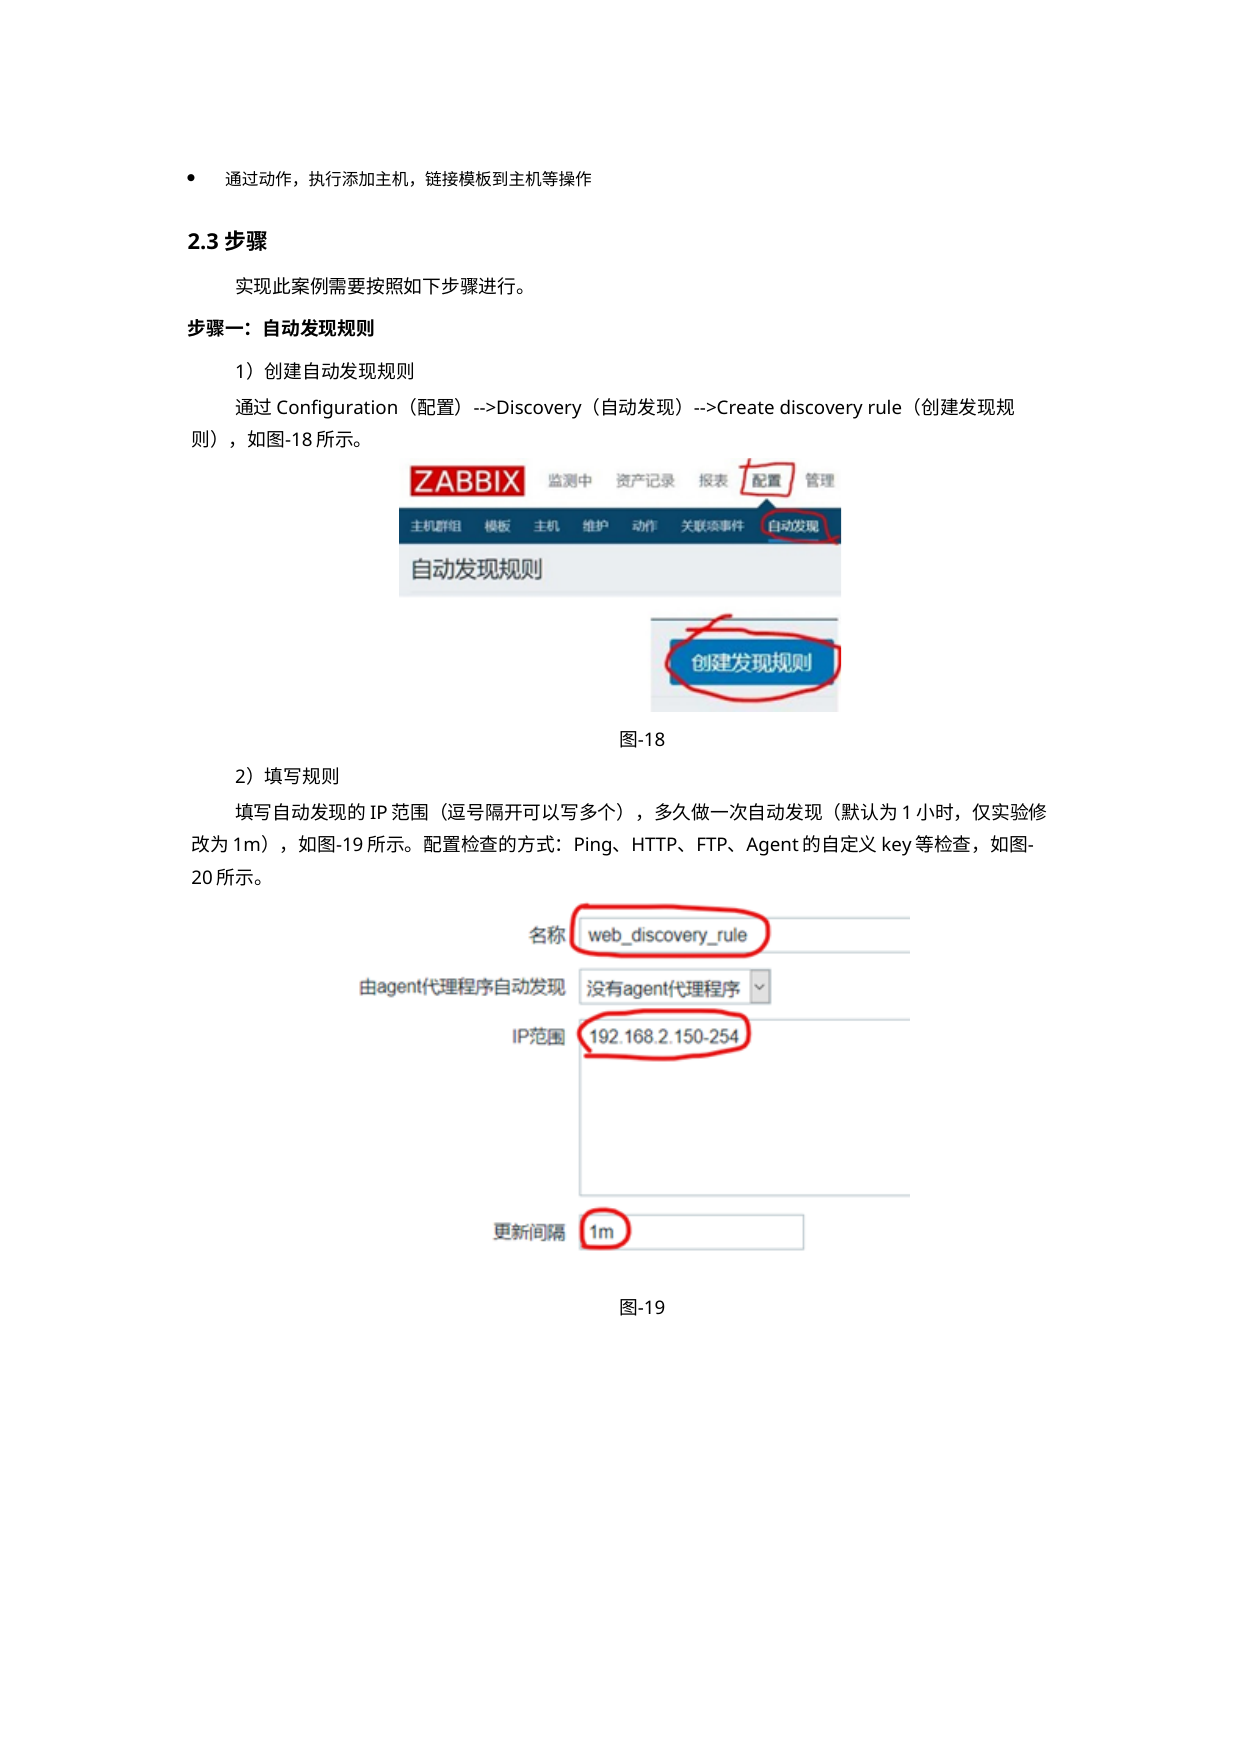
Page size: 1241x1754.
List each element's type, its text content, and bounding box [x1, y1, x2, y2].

text 填写自动发现的IP范围（逗号隔开可以写多个），多久做一次自动发现（默认为1小时，仅实验修改为1m），如图-19所示。配置检查的方式：Ping、HTTP、FTP、Agent的自定义key等检查，如图-20所示。 [191, 795, 1049, 892]
subtitle 2.3 步骤 [187, 224, 1053, 256]
text 1）创建自动发现规则 [191, 354, 1049, 386]
text 2）填写规则 [191, 759, 1049, 791]
text 实现此案例需要按照如下步骤进行。 [191, 269, 1049, 301]
text 图-18 [191, 722, 1049, 755]
picture [330, 896, 910, 1257]
text 通过Configuration（配置）-->Discovery（自动发现）-->Create discovery rule（创建发现规则），如图-18所示。 [191, 390, 1049, 455]
text 图-19 [191, 1290, 1049, 1322]
list 通过动作，执行添加主机，链接模板到主机等操作 [187, 162, 1053, 194]
text 步骤一：自动发现规则 [187, 311, 1053, 344]
picture [399, 458, 842, 712]
